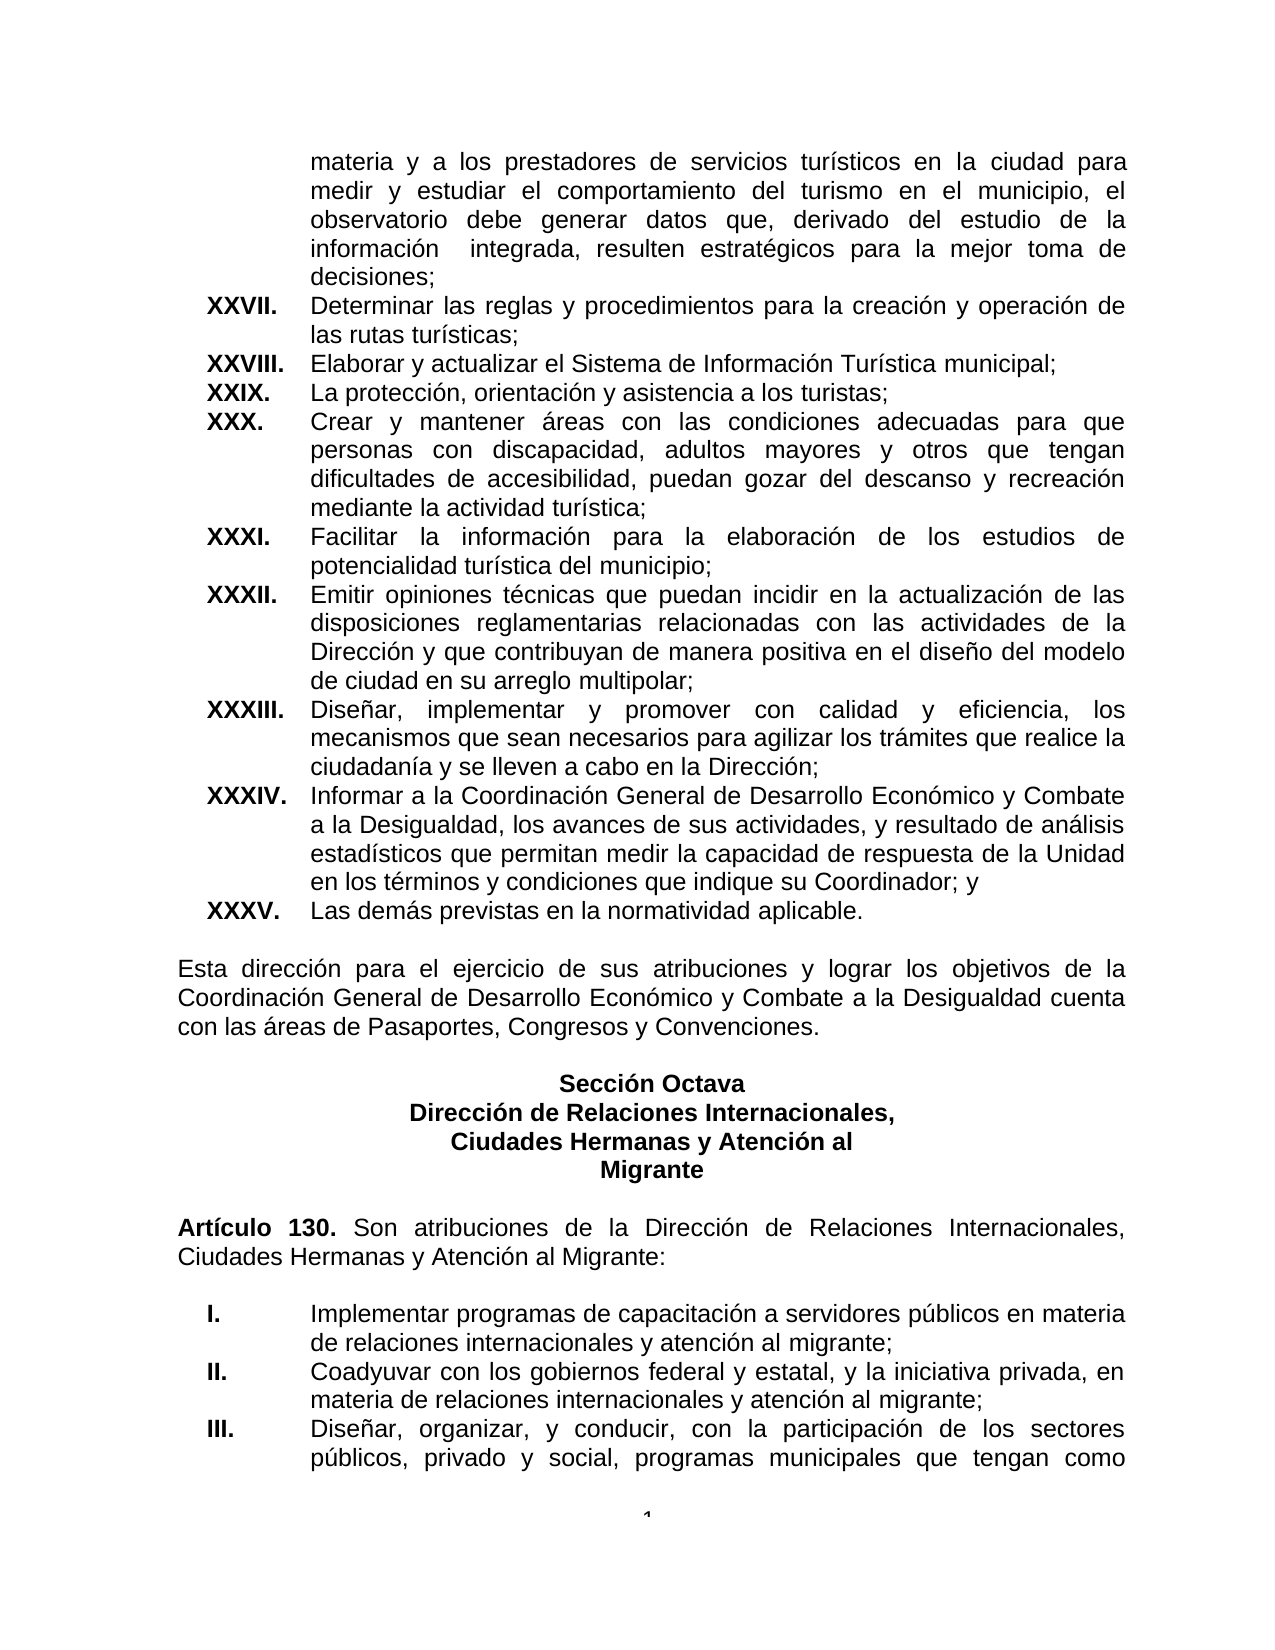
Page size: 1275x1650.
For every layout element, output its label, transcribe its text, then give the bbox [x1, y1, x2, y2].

text materia y a los prestadores de servicios turísticos en la ciudad para medir y estudiar el comportamiento del turismo en el municipio, el observatorio debe generar datos que, derivado del estudio de la información integrada, resulten estratégicos para la mejor toma de decisiones; [310, 147, 1127, 291]
list Implementar programas de capacitación a servidores públicos en materia de relaciones internacionales y atención al migrante; [207, 1299, 1126, 1357]
text Artículo 130. Son atribuciones de la Dirección de Relaciones Internacionales, Ciudades Hermanas y Atención al Migrante: [177, 1213, 1127, 1270]
list Coadyuvar con los gobiernos federal y estatal, y la iniciativa privada, en materia de relaciones internacionales y atención al migrante; [207, 1357, 1126, 1414]
text Dirección de Relaciones Internacionales, Ciudades Hermanas y Atención al Migrante [395, 1098, 908, 1184]
list Informar a la Coordinación General de Desarrollo Económico y Combate a la Desigualdad, los avances de sus actividades, y resultado de análisis estadísticos que permitan medir la capacidad de respuesta de la Unidad en los términos y condiciones que indique su Coordinador; y [207, 781, 1126, 896]
list Diseñar, implementar y promover con calidad y eficiencia, los mecanismos que sean necesarios para agilizar los trámites que realice la ciudadanía y se lleven a cabo en la Dirección; [207, 694, 1127, 781]
list Las demás previstas en la normatividad aplicable. [207, 896, 1139, 925]
list Determinar las reglas y procedimientos para la creación y operación de las rutas turísticas; [207, 291, 1127, 349]
list Emitir opiniones técnicas que puedan incidir en la actualización de las disposiciones reglamentarias relacionadas con las actividades de la Dirección y que contribuyan de manera positiva en el diseño del modelo de ciudad en su arreglo multipolar; [207, 579, 1127, 694]
list La protección, orientación y asistencia a los turistas; [207, 378, 1139, 406]
text Esta dirección para el ejercicio de sus atribuciones y lograr los objetivos de la Coordinación General de Desarrollo Económico y Combate a la Desigualdad cuenta con las áreas de Pasaportes, Congresos y Convenciones. [177, 954, 1127, 1040]
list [207, 1414, 1127, 1472]
list Crear y mantener áreas con las condiciones adecuadas para que personas con discapacidad, adultos mayores y otros que tengan dificultades de accesibilidad, puedan gozar del descanso y recreación mediante la actividad turística; [207, 407, 1127, 522]
list Elaborar y actualizar el Sistema de Información Turística municipal; [207, 349, 1139, 377]
list Facilitar la información para la elaboración de los estudios de potencialidad turística del municipio; [207, 522, 1127, 579]
subtitle Sección Octava [175, 1069, 1129, 1098]
